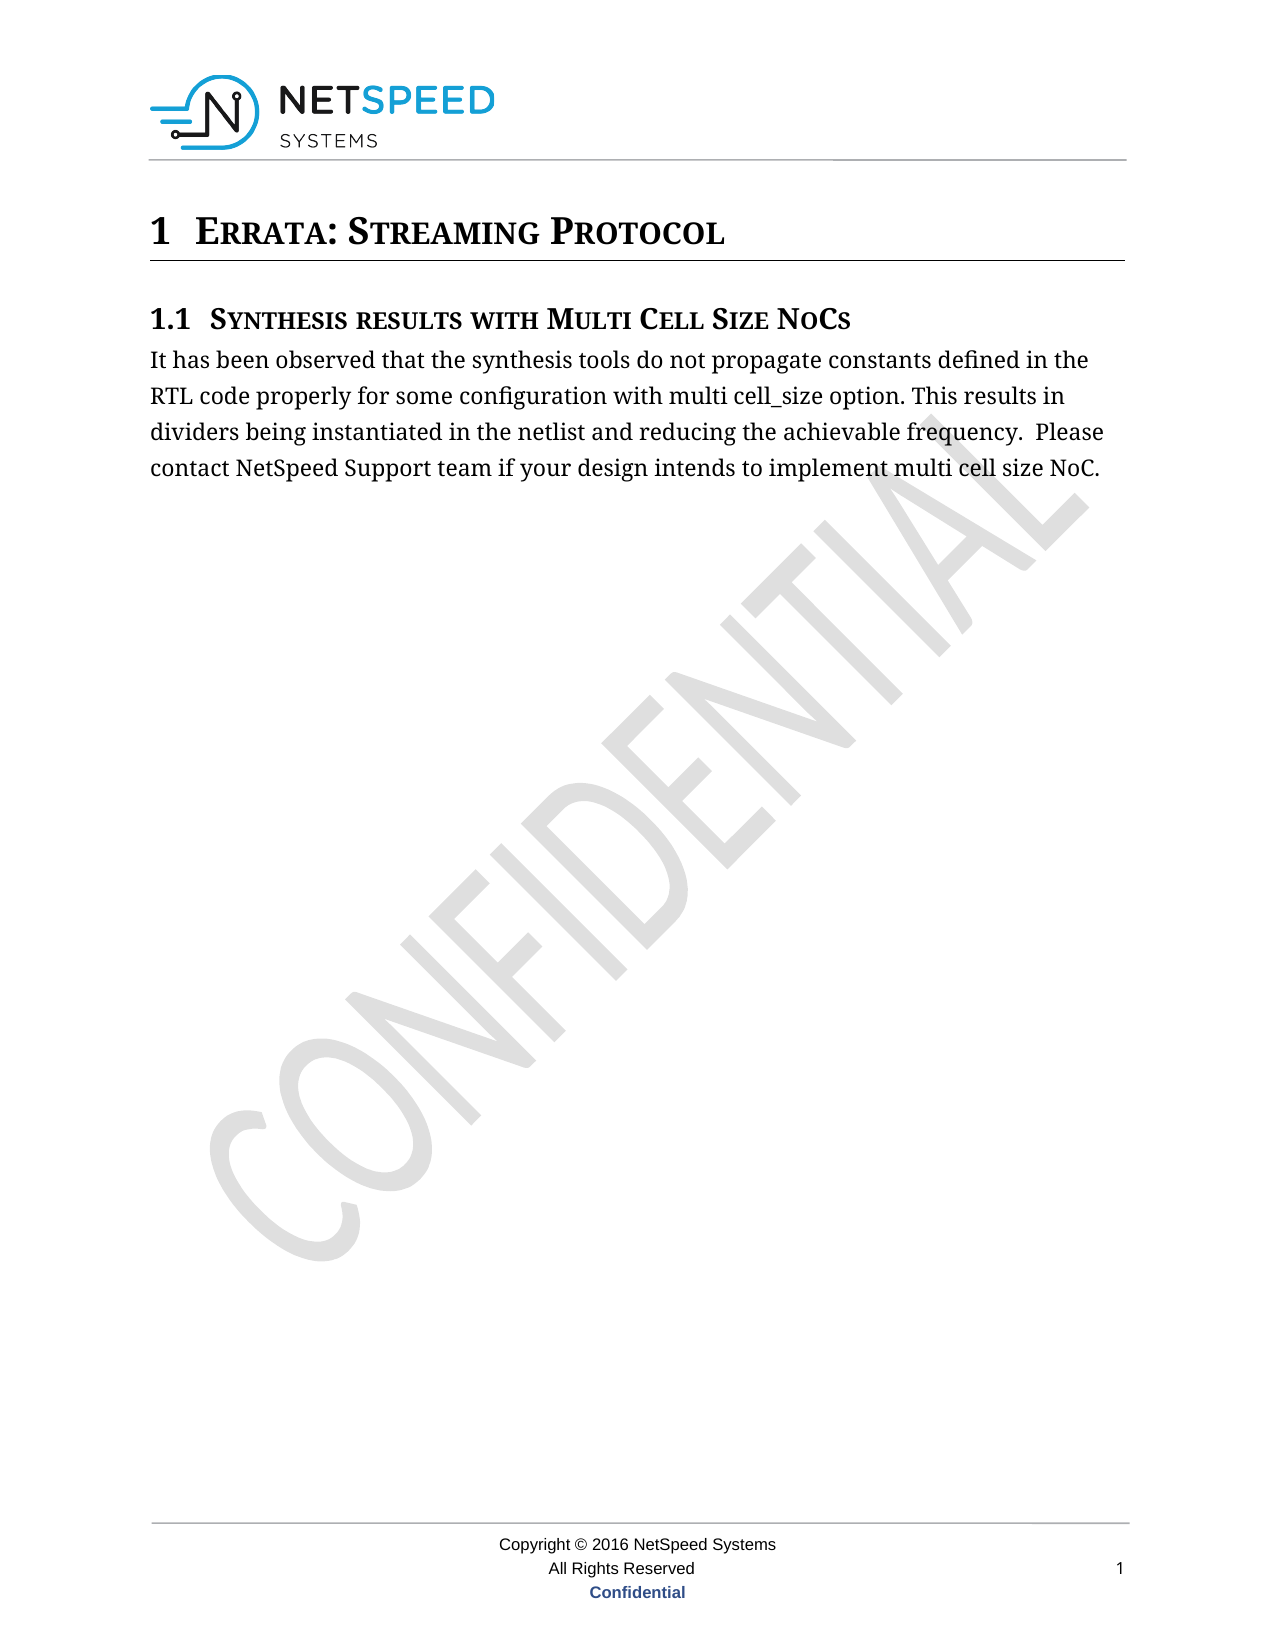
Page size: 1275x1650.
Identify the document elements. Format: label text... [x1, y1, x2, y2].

subtitle Errata: Streaming Protocol [150, 191, 1125, 260]
picture [150, 75, 495, 150]
text It has been observed that the synthesis tools do not propagate constants defined in the RTL code properly for some configuration with multi cell_size option. This results in dividers being instantiated in the netlist and reducing the achievable frequency. Please contact NetSpeed Support team if your design intends to implement multi cell size NoC. [150, 344, 1125, 483]
subtitle Synthesis results with Multi Cell Size NoCs [150, 299, 1125, 338]
